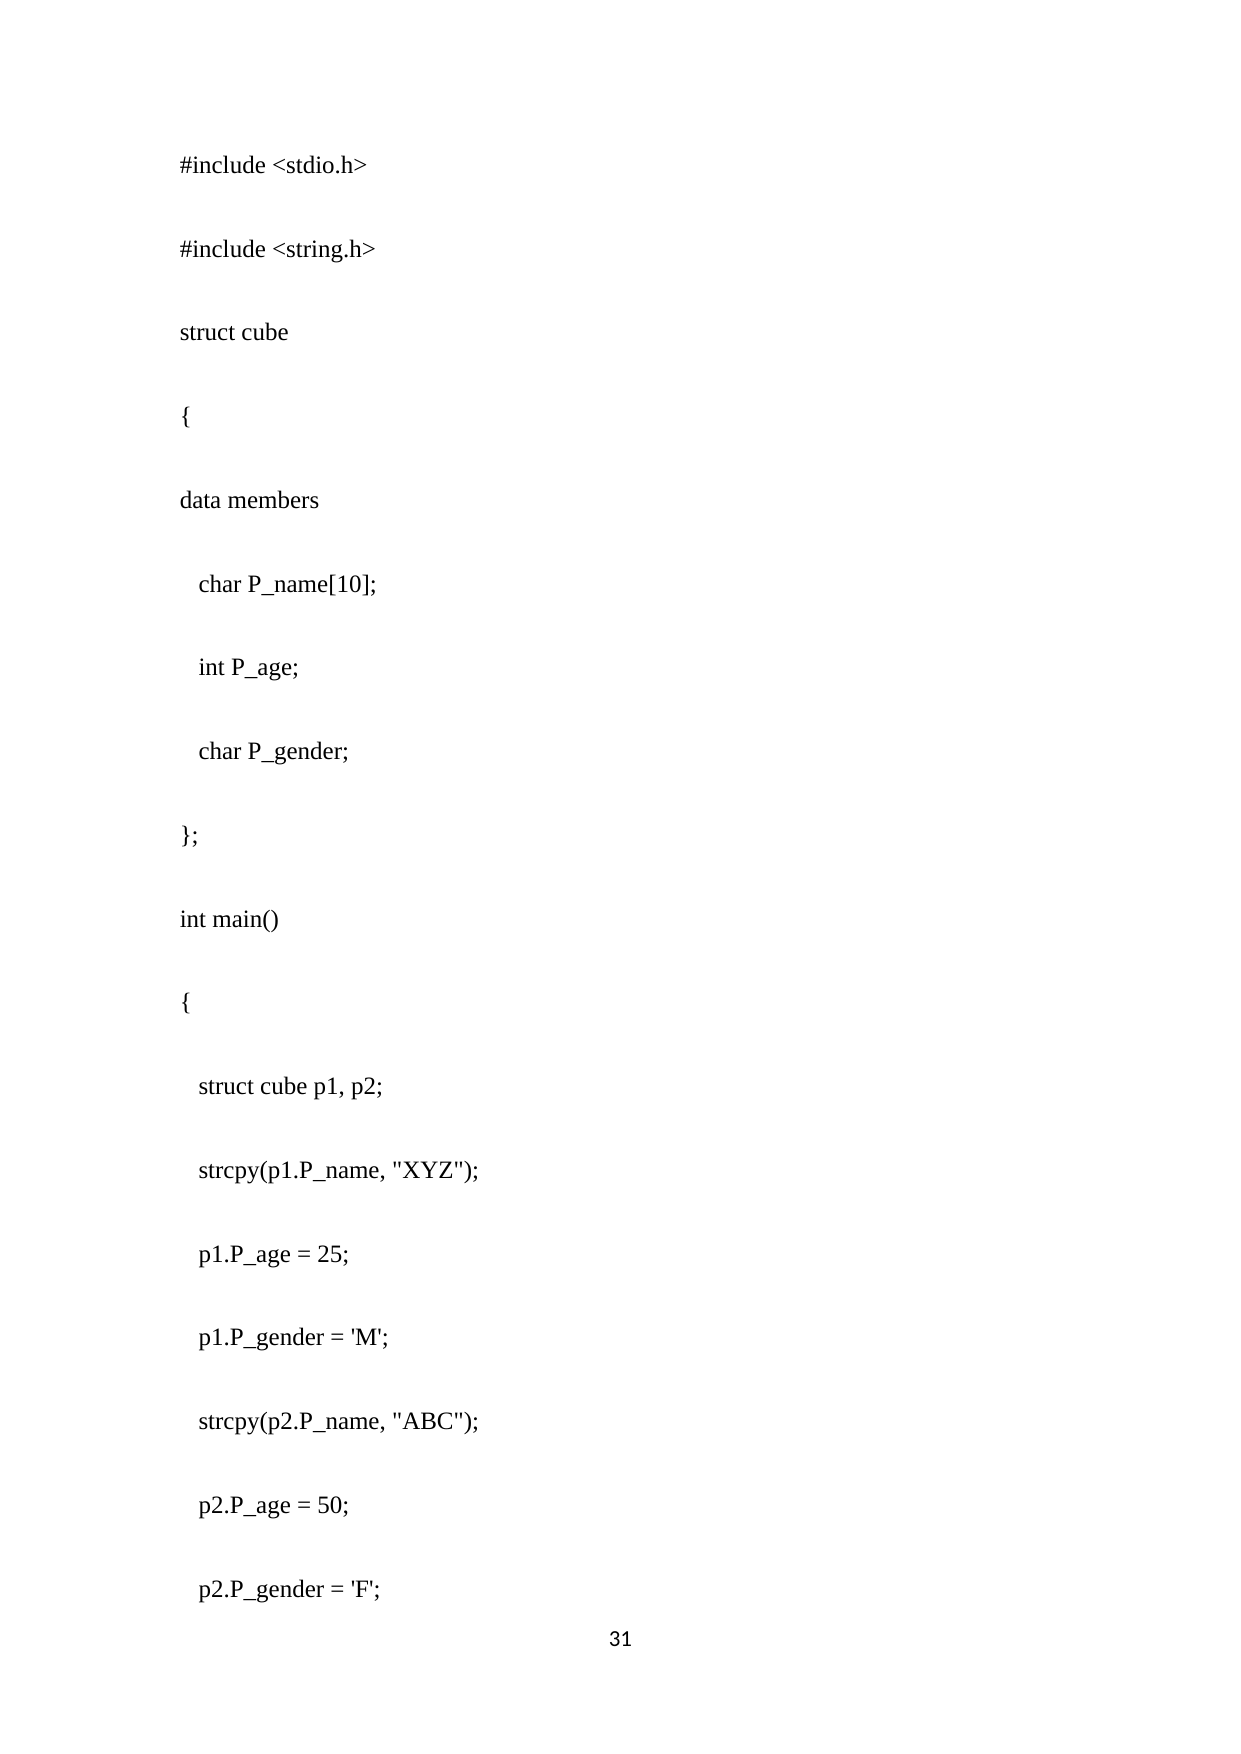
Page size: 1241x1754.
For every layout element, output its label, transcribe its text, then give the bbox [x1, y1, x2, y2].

text strcpy(p2.P_name, "ABC"); [179, 1406, 1078, 1435]
text p2.P_gender = 'F'; [179, 1574, 1078, 1602]
text int main() [179, 904, 1078, 932]
text #include <string.h> [179, 234, 1078, 262]
text }; [179, 820, 1078, 849]
text char P_name[10]; [179, 569, 1078, 597]
text strcpy(p1.P_name, "XYZ"); [179, 1155, 1078, 1184]
text #include <stdio.h> [179, 150, 1078, 179]
text p2.P_age = 50; [179, 1490, 1078, 1519]
text int P_age; [179, 652, 1078, 681]
text struct cube [179, 317, 1078, 346]
text p1.P_gender = 'M'; [179, 1322, 1078, 1351]
text struct cube p1, p2; [179, 1071, 1078, 1100]
text { [179, 401, 1078, 430]
text data members [179, 485, 1078, 514]
text char P_gender; [179, 736, 1078, 765]
text { [179, 987, 1078, 1016]
text p1.P_age = 25; [179, 1239, 1078, 1267]
